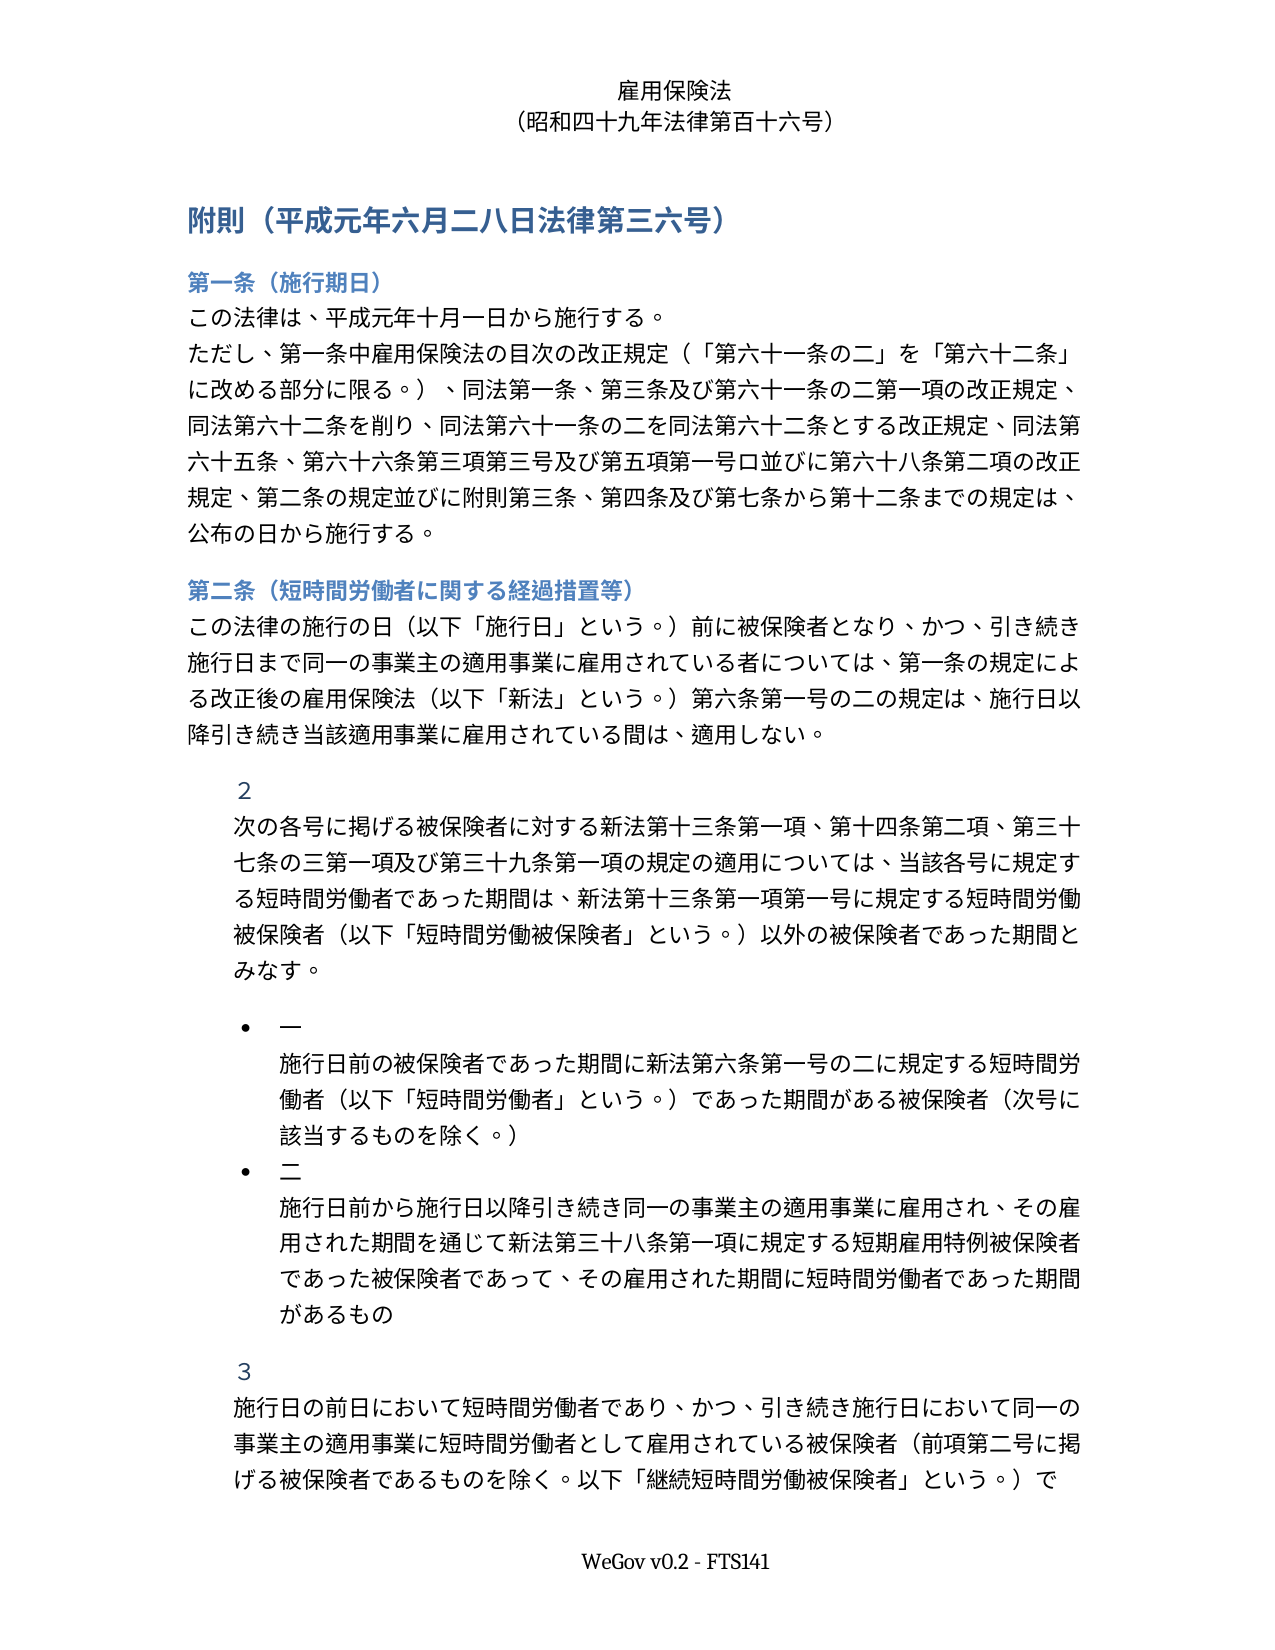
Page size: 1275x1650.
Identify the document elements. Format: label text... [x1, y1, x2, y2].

subtitle 附則（平成元年六月二八日法律第三六号） [187, 200, 1087, 240]
text この法律の施行の日（以下「施行日」という。）前に被保険者となり、かつ、引き続き施行日まで同一の事業主の適用事業に雇用されている者については、第一条の規定による改正後の雇用保険法（以下「新法」という。）第六条第一号の二の規定は、施行日以降引き続き当該適用事業に雇用されている間は、適用しない。 [187, 611, 1087, 750]
subtitle ２ [233, 775, 1087, 807]
list 一 施行日前の被保険者であった期間に新法第六条第一号の二に規定する短時間労働者（以下「短時間労働者」という。）であった期間がある被保険者（次号に該当するものを除く。） [242, 1012, 1087, 1151]
text この法律は、平成元年十月一日から施行する。 ただし、第一条中雇用保険法の目次の改正規定（「第六十一条の二」を「第六十二条」に改める部分に限る。）、同法第一条、第三条及び第六十一条の二第一項の改正規定、同法第六十二条を削り、同法第六十一条の二を同法第六十二条とする改正規定、同法第六十五条、第六十六条第三項第三号及び第五項第一号ロ並びに第六十八条第二項の改正規定、第二条の規定並びに附則第三条、第四条及び第七条から第十二条までの規定は、公布の日から施行する。 [187, 302, 1087, 549]
subtitle ３ [233, 1356, 1087, 1387]
subtitle 第一条（施行期日） [187, 266, 1087, 298]
subtitle 第二条（短時間労働者に関する経過措置等） [187, 575, 1087, 606]
list 二 施行日前から施行日以降引き続き同一の事業主の適用事業に雇用され、その雇用された期間を通じて新法第三十八条第一項に規定する短期雇用特例被保険者であった被保険者であって、その雇用された期間に短時間労働者であった期間があるもの [242, 1156, 1087, 1331]
text 次の各号に掲げる被保険者に対する新法第十三条第一項、第十四条第二項、第三十七条の三第一項及び第三十九条第一項の規定の適用については、当該各号に規定する短時間労働者であった期間は、新法第十三条第一項第一号に規定する短時間労働被保険者（以下「短時間労働被保険者」という。）以外の被保険者であった期間とみなす。 [233, 811, 1087, 986]
